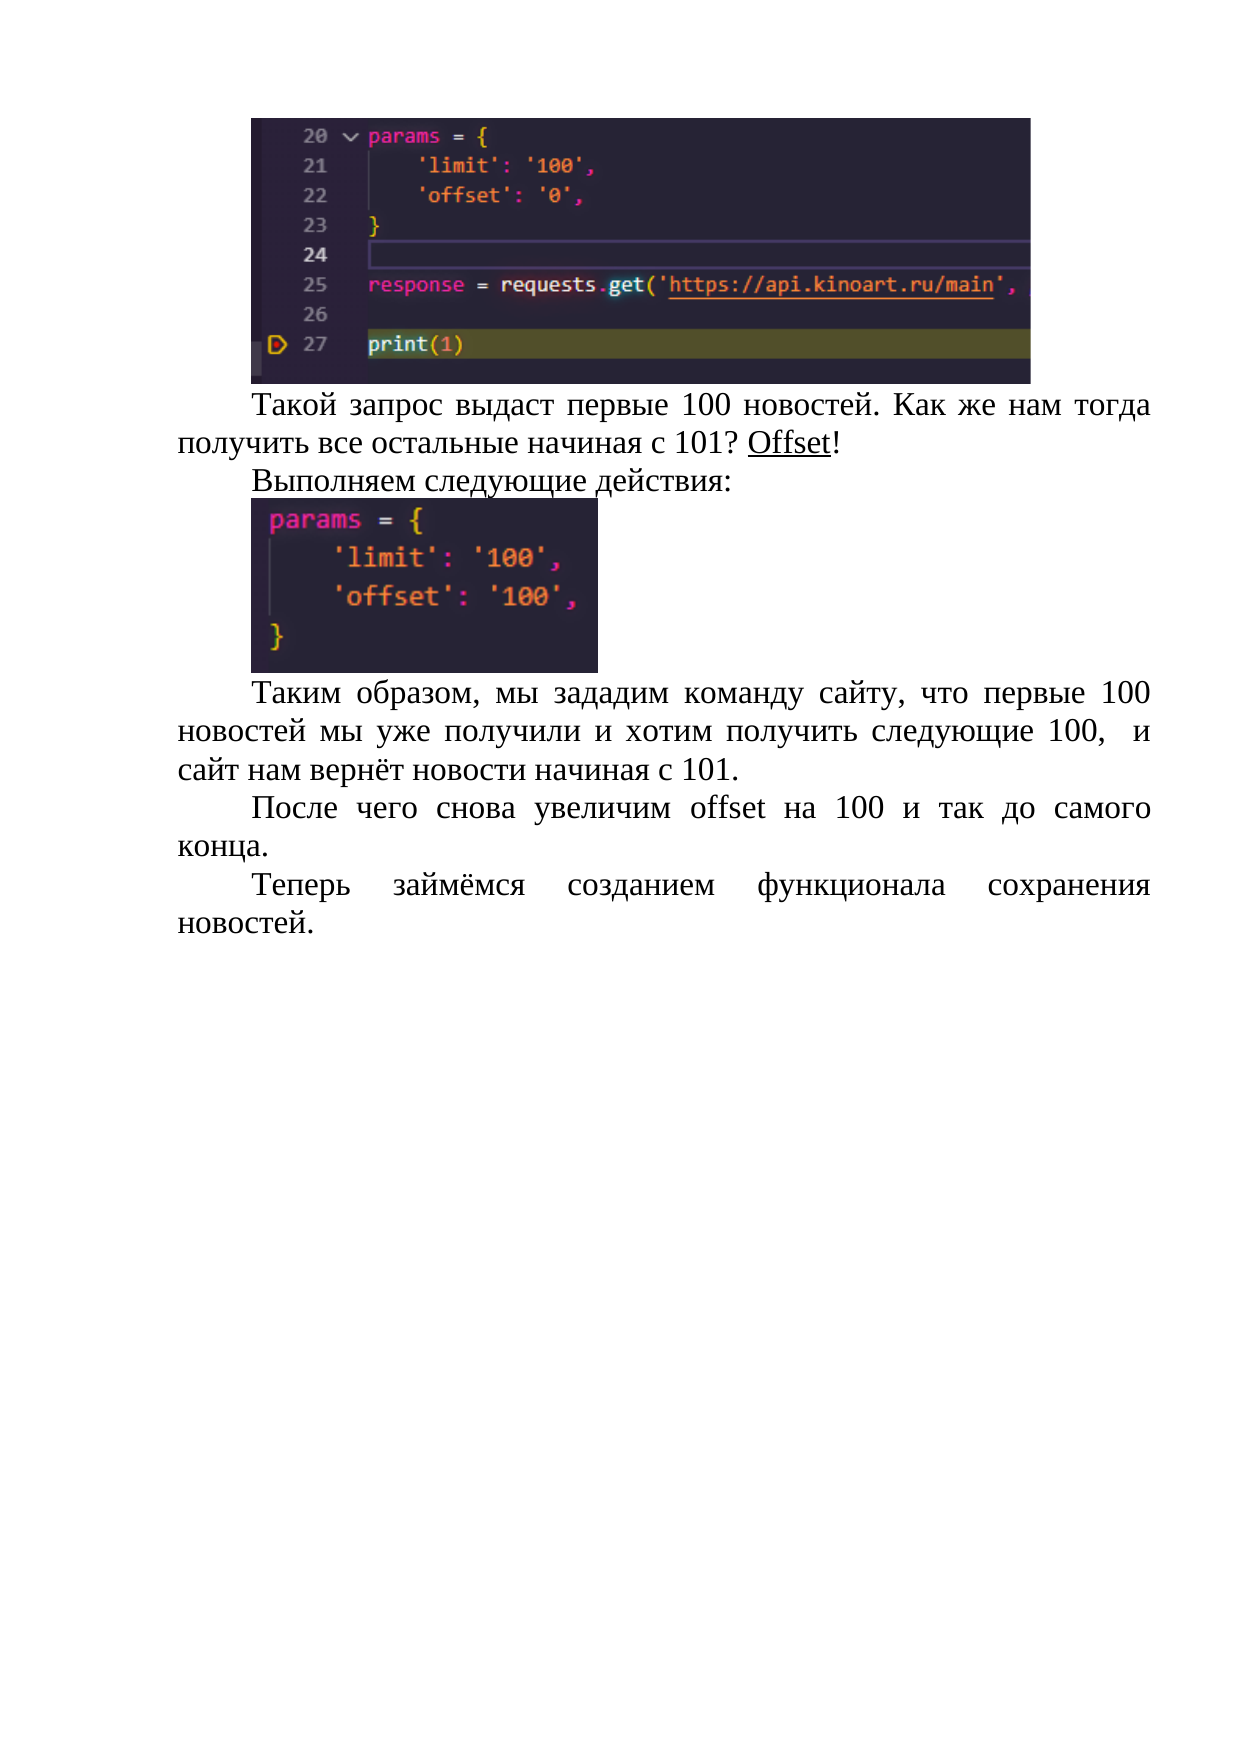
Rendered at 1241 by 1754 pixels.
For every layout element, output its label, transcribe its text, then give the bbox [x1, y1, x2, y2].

picture [251, 118, 1031, 384]
text Такой запрос выдаст первые 100 новостей. Как же нам тогда получить все остальные начиная с 101? Offset! [177, 384, 1152, 460]
text Таким образом, мы зададим команду сайту, что первые 100 новостей мы уже получили и хотим получить следующие 100, и сайт нам вернёт новости начиная с 101. [177, 672, 1152, 787]
text Выполняем следующие действия: [177, 460, 1152, 499]
text Теперь займёмся созданием функционала сохранения новостей. [177, 864, 1152, 941]
text После чего снова увеличим offset на 100 и так до самого конца. [177, 787, 1152, 864]
picture [251, 498, 598, 673]
